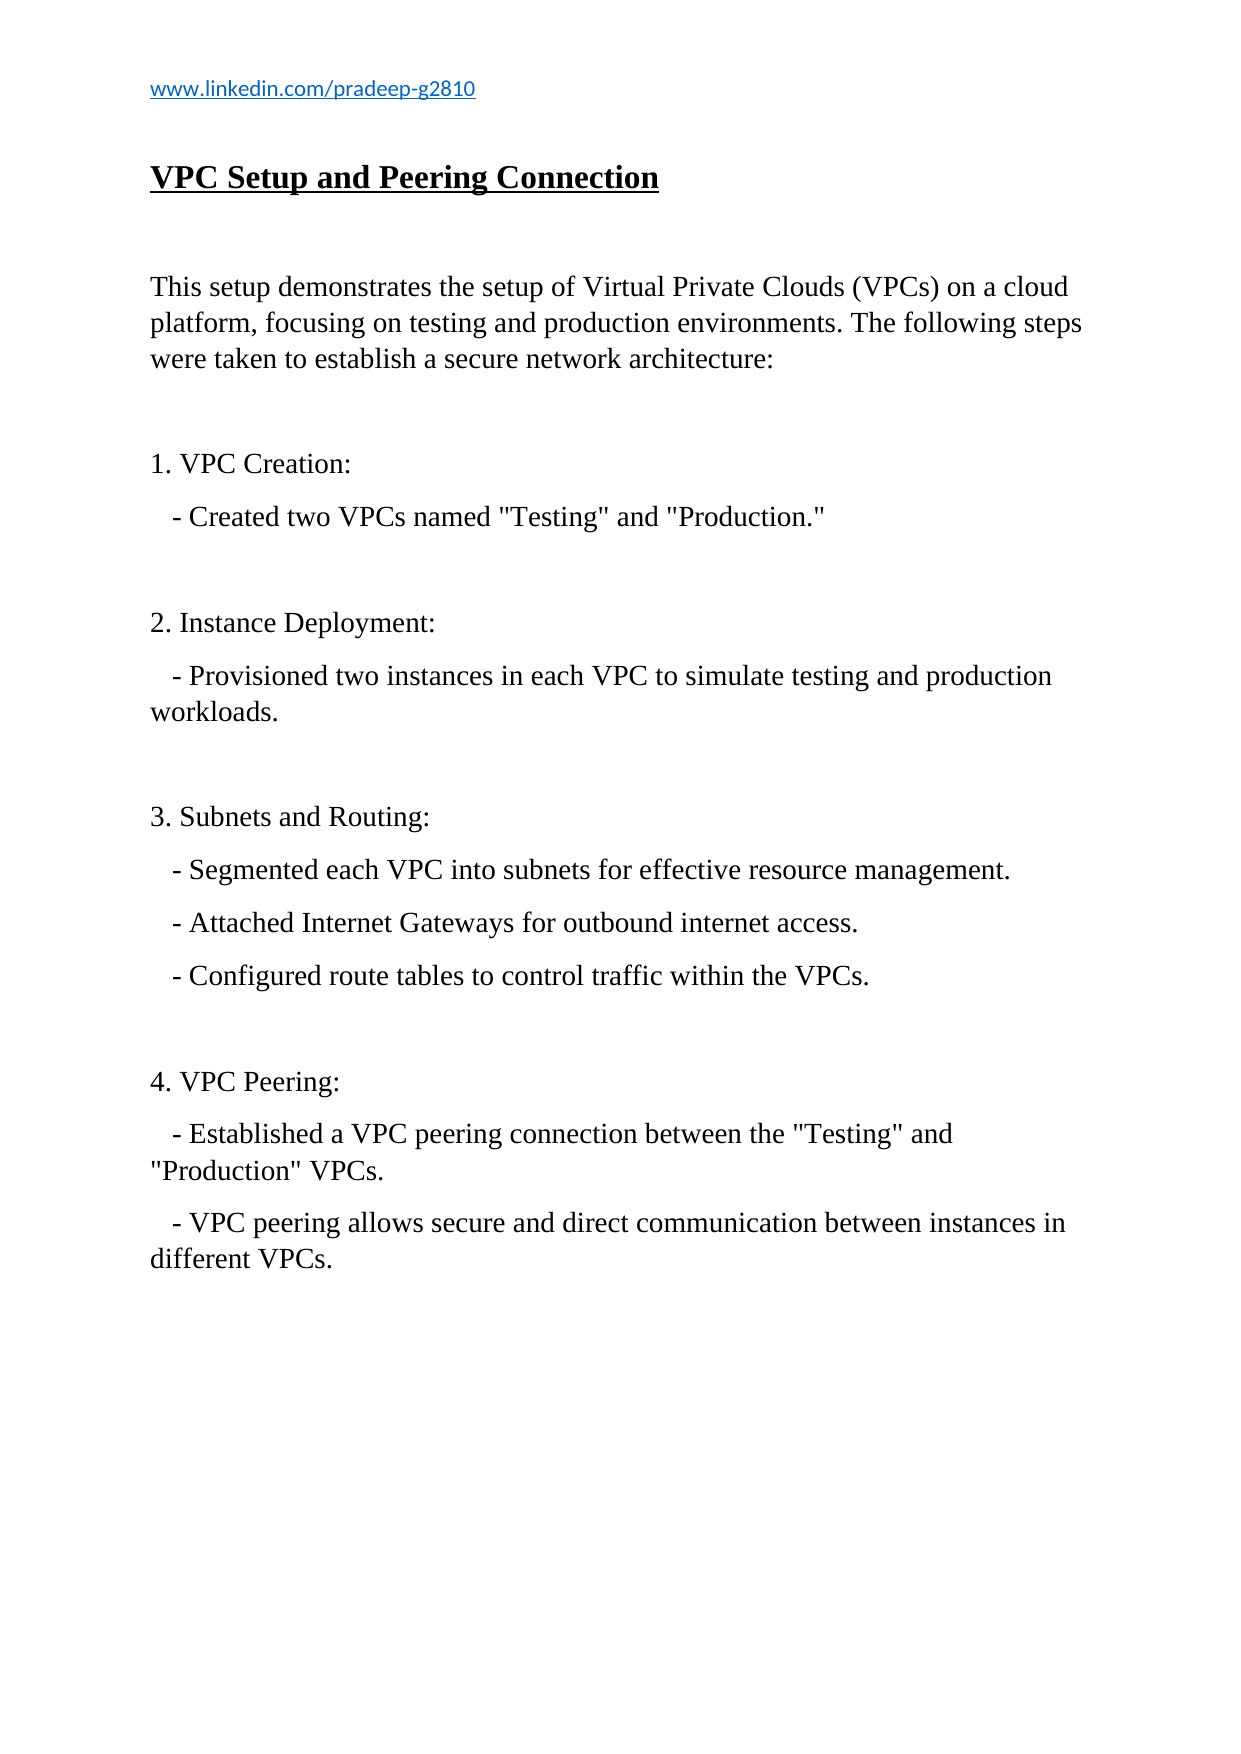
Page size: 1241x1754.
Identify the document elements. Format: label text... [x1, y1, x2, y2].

text - Provisioned two instances in each VPC to simulate testing and production workloads. [150, 658, 1090, 727]
text - Configured route tables to control traffic within the VPCs. [150, 958, 1090, 992]
text - Attached Internet Gateways for outbound internet access. [150, 905, 1090, 939]
text - VPC peering allows secure and direct communication between instances in different VPCs. [150, 1205, 1090, 1275]
text - Established a VPC peering connection between the "Testing" and "Production" VPCs. [150, 1116, 1090, 1186]
text - Segmented each VPC into subnets for effective resource management. [150, 852, 1090, 886]
text 1. VPC Creation: [150, 447, 1090, 480]
text 3. Subnets and Routing: [150, 799, 1090, 833]
text 4. VPC Peering: [150, 1064, 1090, 1097]
text 2. Instance Deployment: [150, 605, 1090, 638]
text - Created two VPCs named "Testing" and "Production." [150, 499, 1090, 533]
text VPC Setup and Peering Connection [150, 158, 1090, 196]
text This setup demonstrates the setup of Virtual Private Clouds (VPCs) on a cloud platform, focusing on testing and production environments. The following steps were taken to establish a secure network architecture: [150, 269, 1090, 374]
